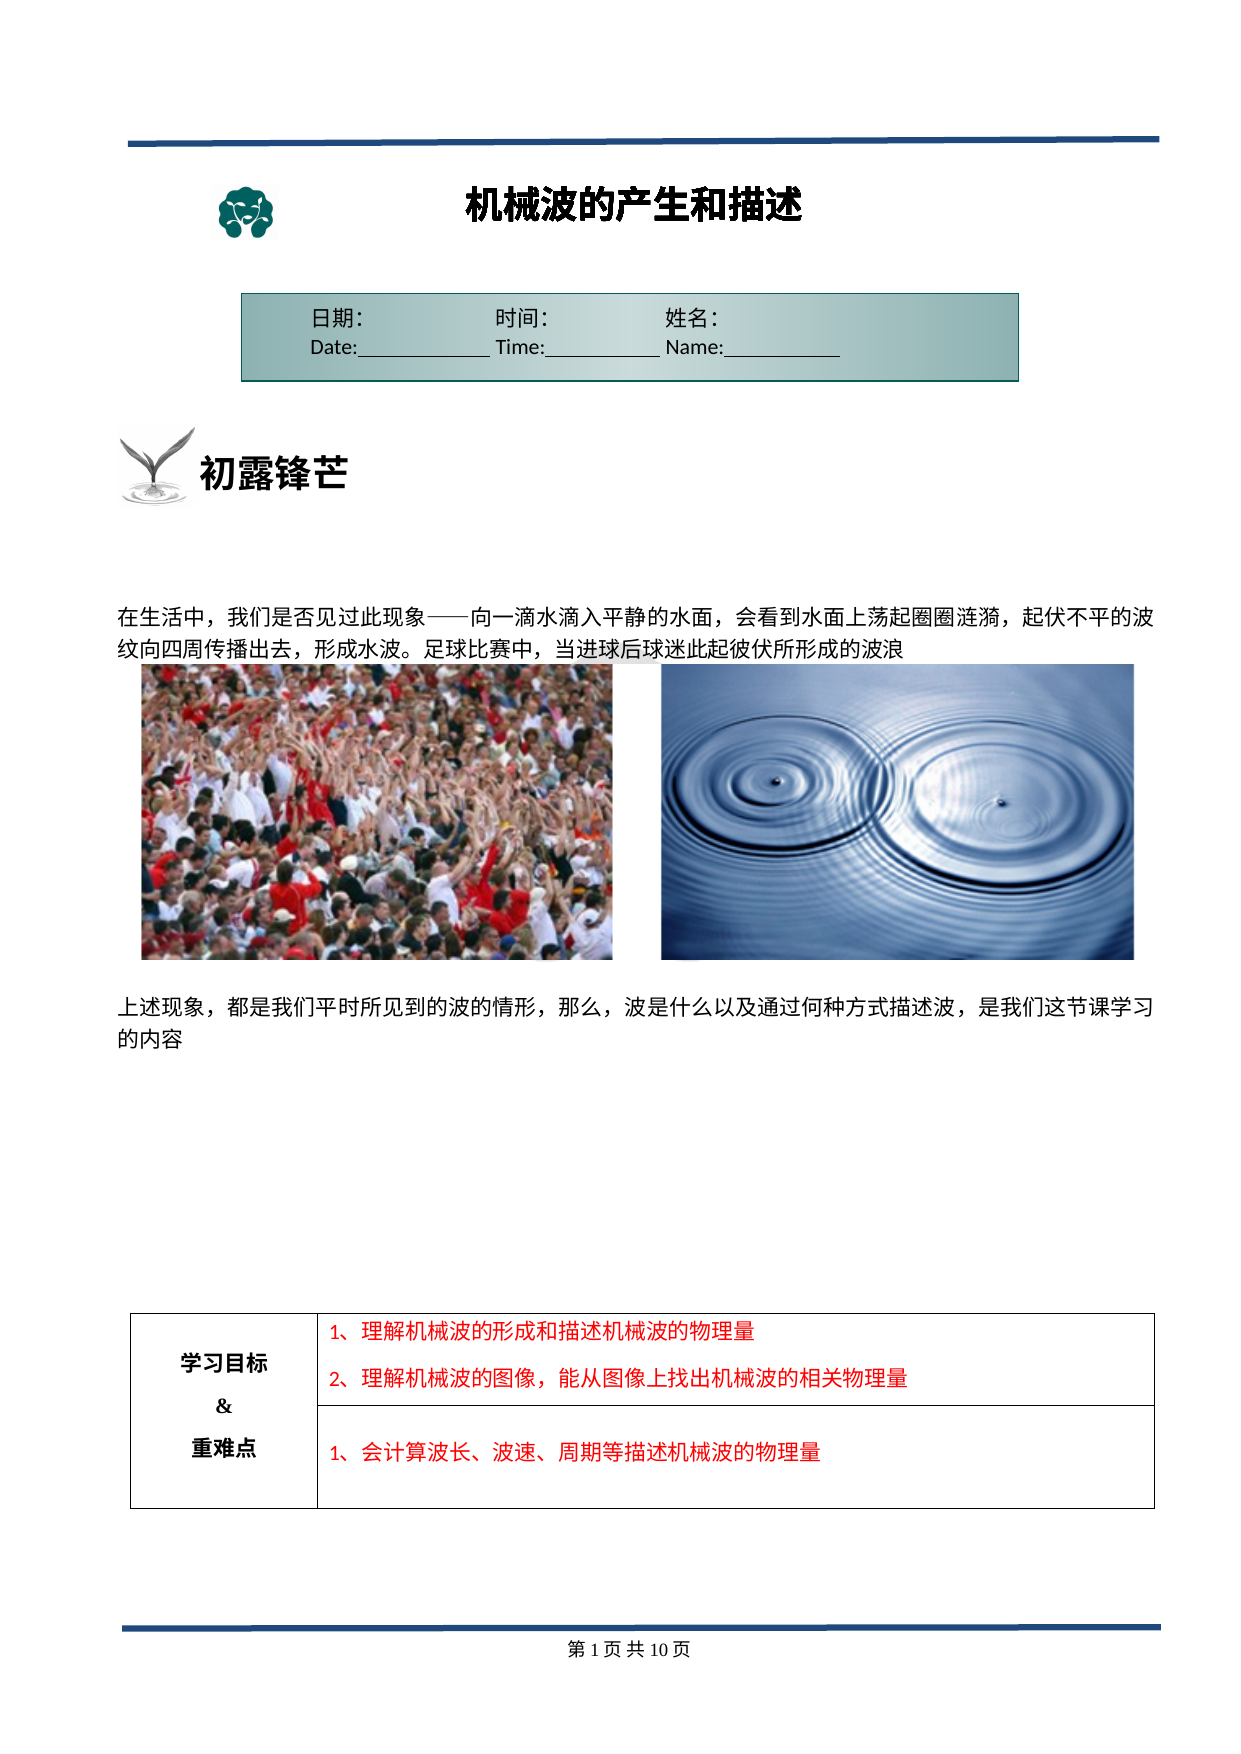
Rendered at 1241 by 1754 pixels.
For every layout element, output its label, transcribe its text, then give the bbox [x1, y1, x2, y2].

table_cell 1、会计算波长、波速、周期等描述机械波的物理量 [318, 1406, 1154, 1507]
table_header 1、理解机械波的形成和描述机械波的物理量 2、理解机械波的图像，能从图像上找出机械波的相关物理量 [318, 1314, 1154, 1405]
text 上述现象，都是我们平时所见到的波的情形，那么，波是什么以及通过何种方式描述波，是我们这节课学习的内容 [117, 989, 1159, 1054]
text 在生活中，我们是否见过此现象——向一滴水滴入平静的水面，会看到水面上荡起圈圈涟漪，起伏不平的波纹向四周传播出去，形成水波。足球比赛中，当进球后球迷此起彼伏所形成的波浪 [117, 599, 1159, 664]
table_header 学习目标 & 重难点 [131, 1314, 317, 1507]
title 初露锋芒 [117, 422, 1159, 520]
picture [132, 664, 1144, 960]
